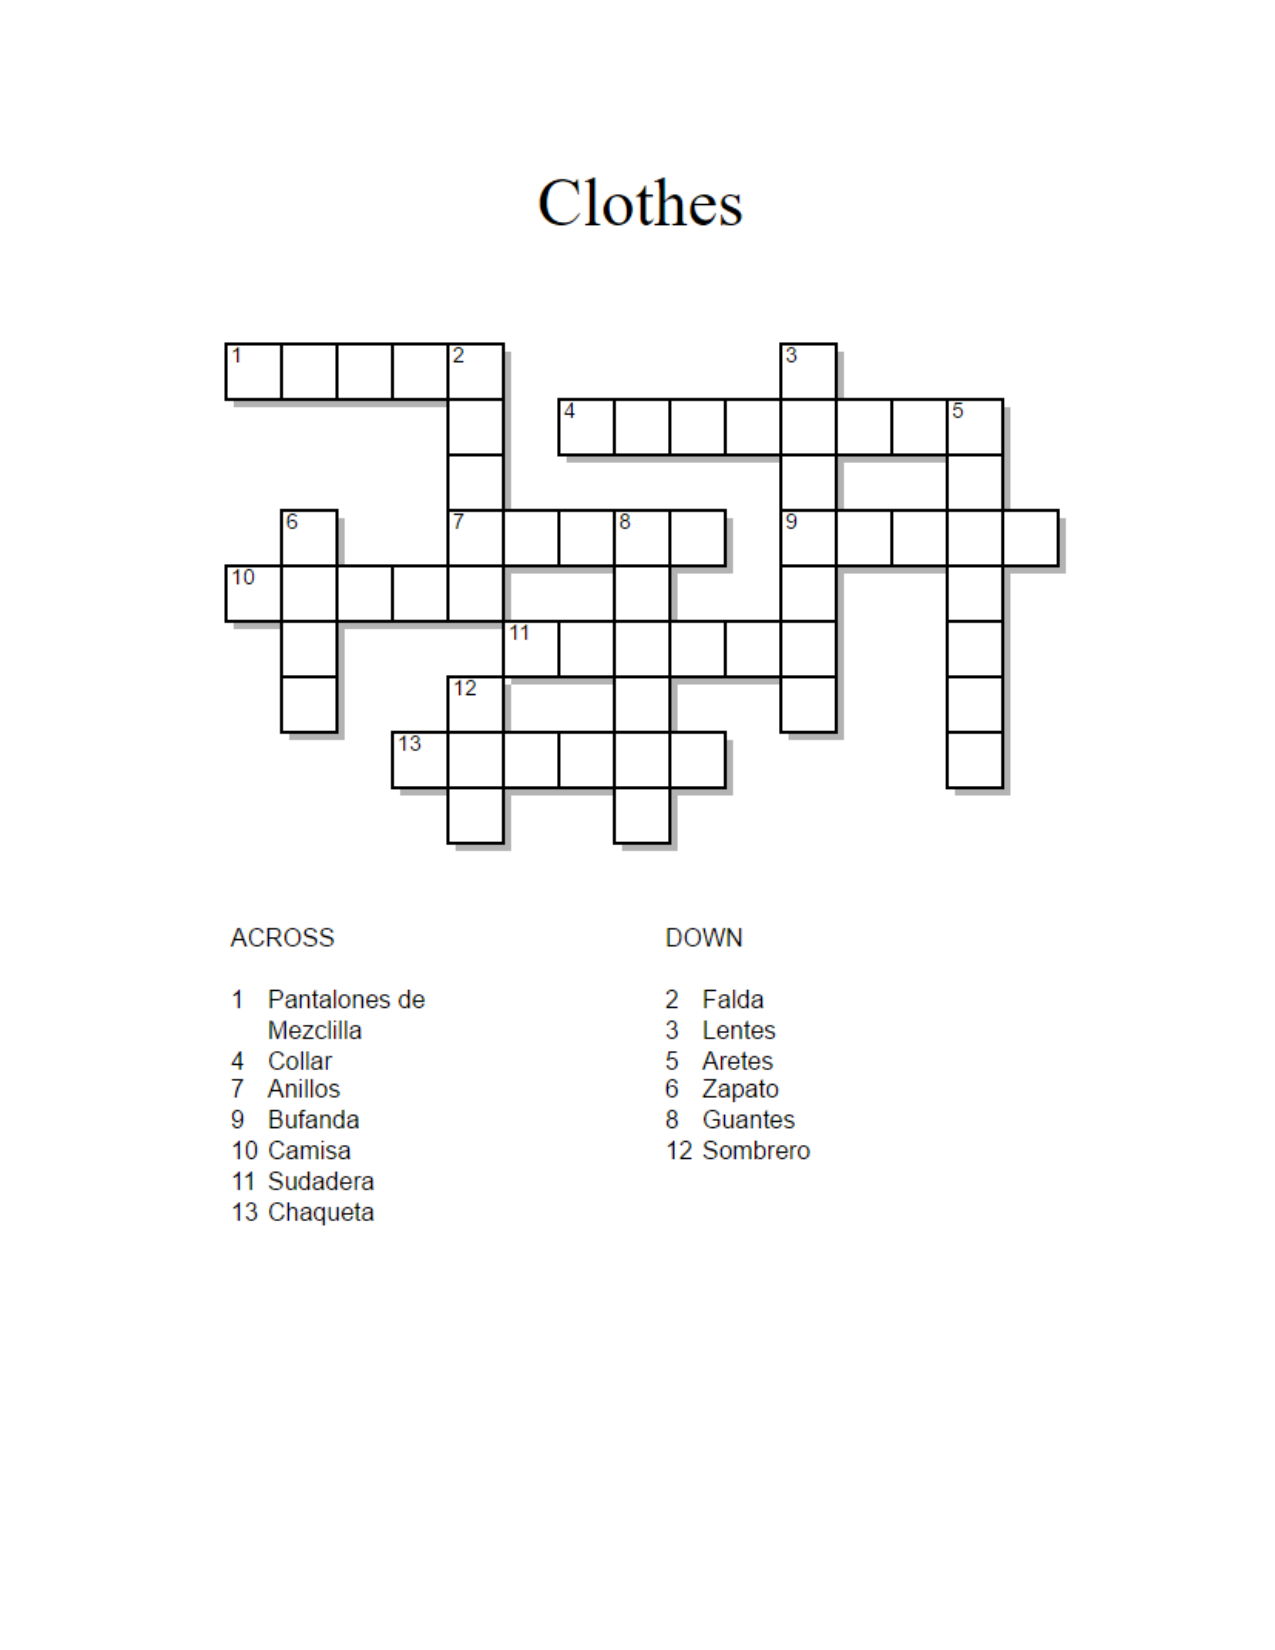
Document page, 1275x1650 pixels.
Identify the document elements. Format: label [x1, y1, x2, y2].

picture [177, 147, 1097, 1255]
